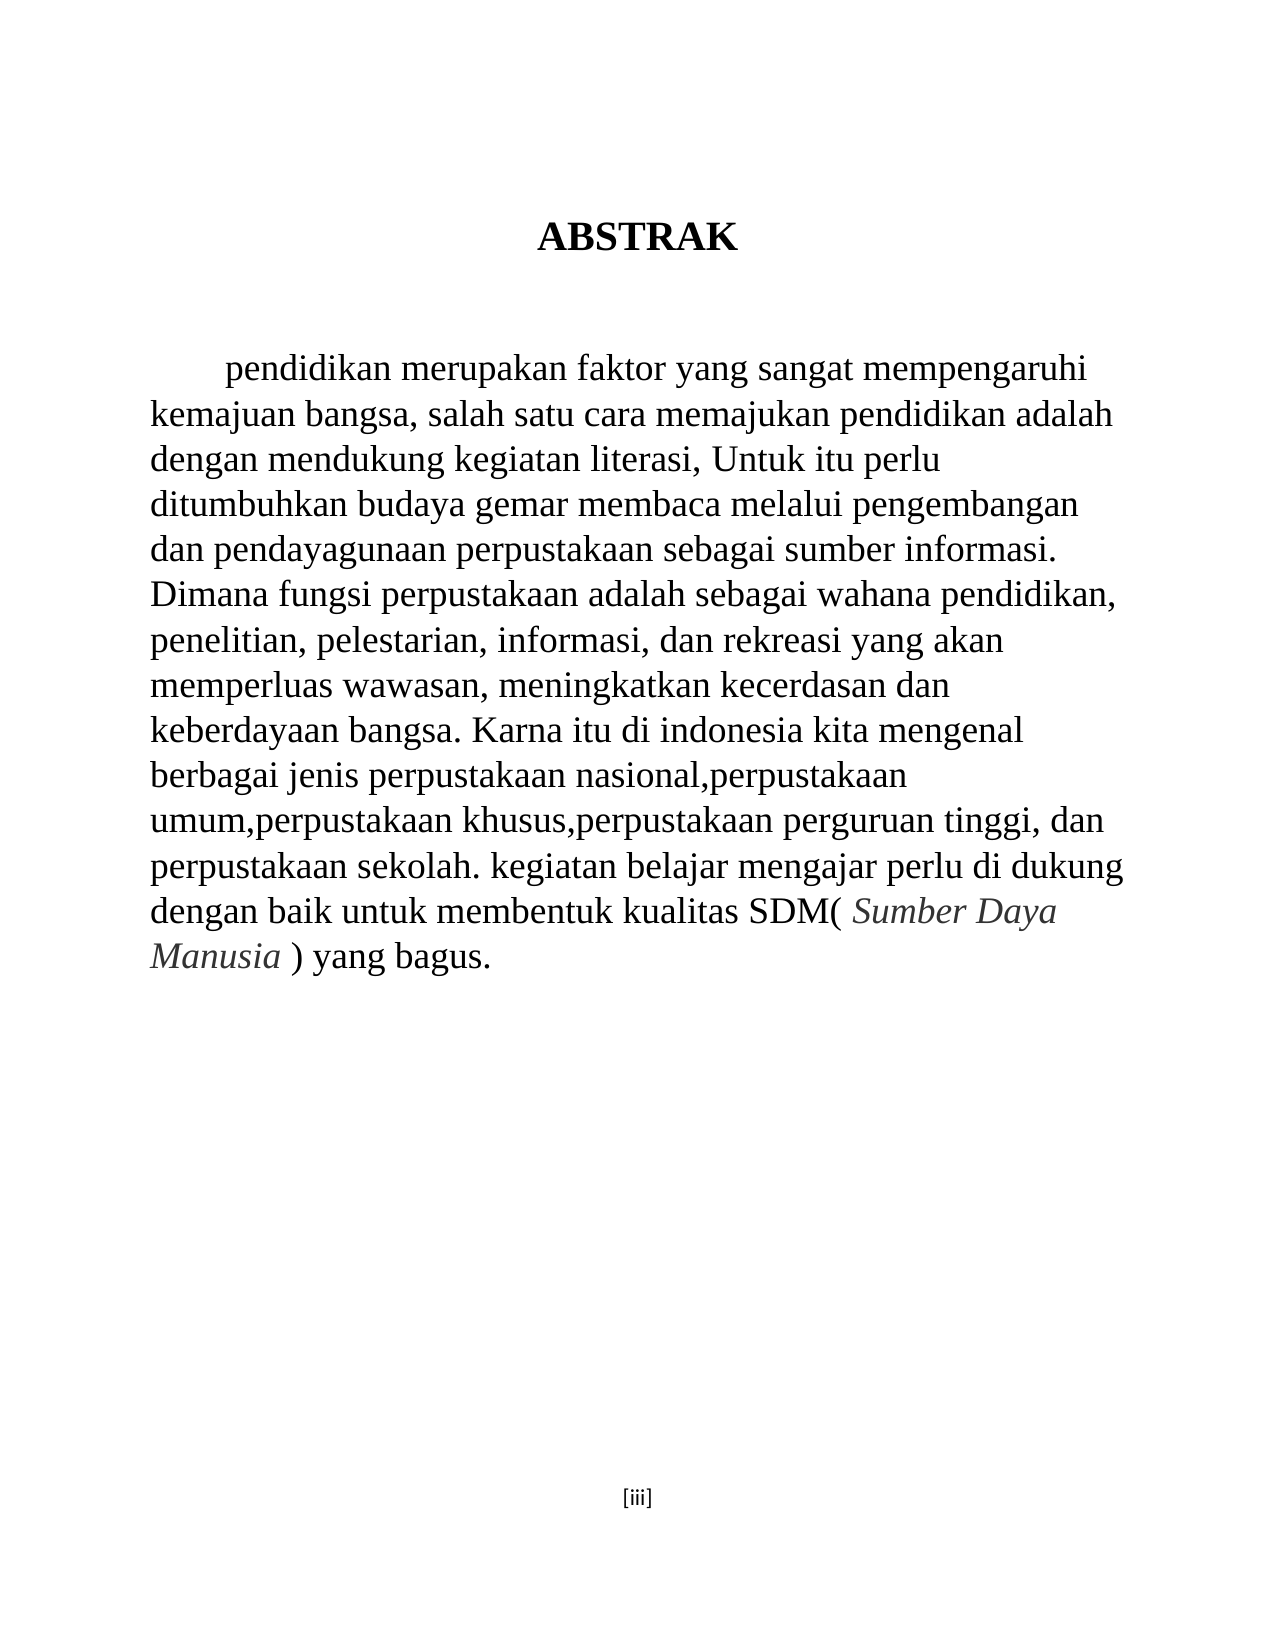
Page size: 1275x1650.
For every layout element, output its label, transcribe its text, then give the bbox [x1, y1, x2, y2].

text pendidikan merupakan faktor yang sangat mempengaruhi kemajuan bangsa, salah satu cara memajukan pendidikan adalah dengan mendukung kegiatan literasi, Untuk itu perlu ditumbuhkan budaya gemar membaca melalui pengembangan dan pendayagunaan perpustakaan sebagai sumber informasi. Dimana fungsi perpustakaan adalah sebagai wahana pendidikan, penelitian, pelestarian, informasi, dan rekreasi yang akan memperluas wawasan, meningkatkan kecerdasan dan keberdayaan bangsa. Karna itu di indonesia kita mengenal berbagai jenis perpustakaan nasional,perpustakaan umum,perpustakaan khusus,perpustakaan perguruan tinggi, dan perpustakaan sekolah. kegiatan belajar mengajar perlu di dukung dengan baik untuk membentuk kualitas SDM( Sumber Daya Manusia ) yang bagus. [150, 346, 1125, 977]
text ABSTRAK [150, 212, 1125, 260]
